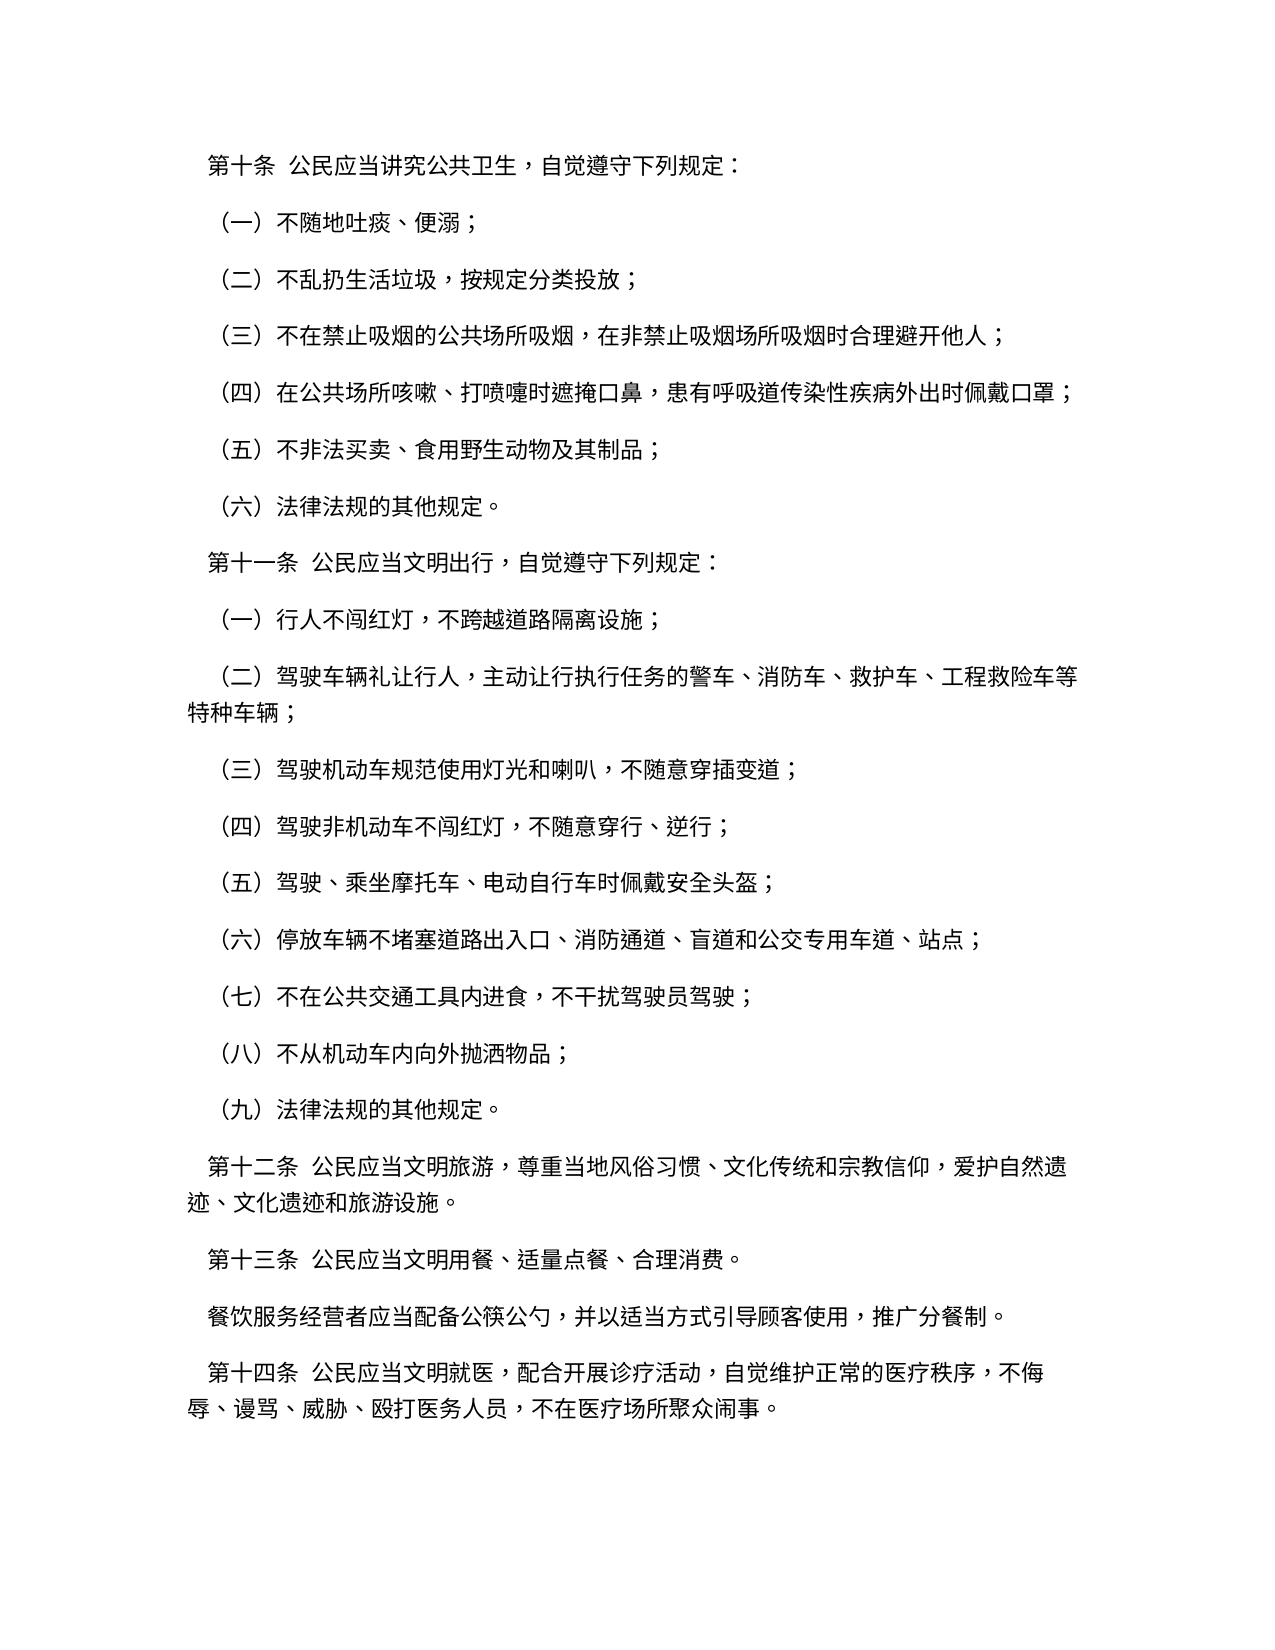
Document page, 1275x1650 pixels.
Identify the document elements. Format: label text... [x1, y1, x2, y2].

text （八）不从机动车内向外抛洒物品； [187, 1037, 1087, 1069]
text （四）在公共场所咳嗽、打喷嚏时遮掩口鼻，患有呼吸道传染性疾病外出时佩戴口罩； [187, 377, 1087, 408]
text （三）不在禁止吸烟的公共场所吸烟，在非禁止吸烟场所吸烟时合理避开他人； [187, 320, 1087, 352]
text （五）不非法买卖、食用野生动物及其制品； [187, 434, 1087, 465]
text （一）行人不闯红灯，不跨越道路隔离设施； [187, 604, 1087, 635]
text （二）不乱扔生活垃圾，按规定分类投放； [187, 263, 1087, 295]
text 第十一条 公民应当文明出行，自觉遵守下列规定： [187, 547, 1087, 579]
text （一）不随地吐痰、便溺； [187, 207, 1087, 238]
text 第十四条 公民应当文明就医，配合开展诊疗活动，自觉维护正常的医疗秩序，不侮辱、谩骂、威胁、殴打医务人员，不在医疗场所聚众闹事。 [187, 1357, 1087, 1424]
text （五）驾驶、乘坐摩托车、电动自行车时佩戴安全头盔； [187, 867, 1087, 898]
text （六）法律法规的其他规定。 [187, 491, 1087, 522]
text 餐饮服务经营者应当配备公筷公勺，并以适当方式引导顾客使用，推广分餐制。 [187, 1301, 1087, 1332]
text 第十三条 公民应当文明用餐、适量点餐、合理消费。 [187, 1244, 1087, 1275]
text （九）法律法规的其他规定。 [187, 1094, 1087, 1126]
text （六）停放车辆不堵塞道路出入口、消防通道、盲道和公交专用车道、站点； [187, 924, 1087, 955]
text （二）驾驶车辆礼让行人，主动让行执行任务的警车、消防车、救护车、工程救险车等特种车辆； [187, 661, 1087, 728]
text （四）驾驶非机动车不闯红灯，不随意穿行、逆行； [187, 810, 1087, 842]
text （七）不在公共交通工具内进食，不干扰驾驶员驾驶； [187, 981, 1087, 1012]
text （三）驾驶机动车规范使用灯光和喇叭，不随意穿插变道； [187, 754, 1087, 785]
text 第十条 公民应当讲究公共卫生，自觉遵守下列规定： [187, 150, 1087, 181]
text 第十二条 公民应当文明旅游，尊重当地风俗习惯、文化传统和宗教信仰，爱护自然遗迹、文化遗迹和旅游设施。 [187, 1151, 1087, 1218]
